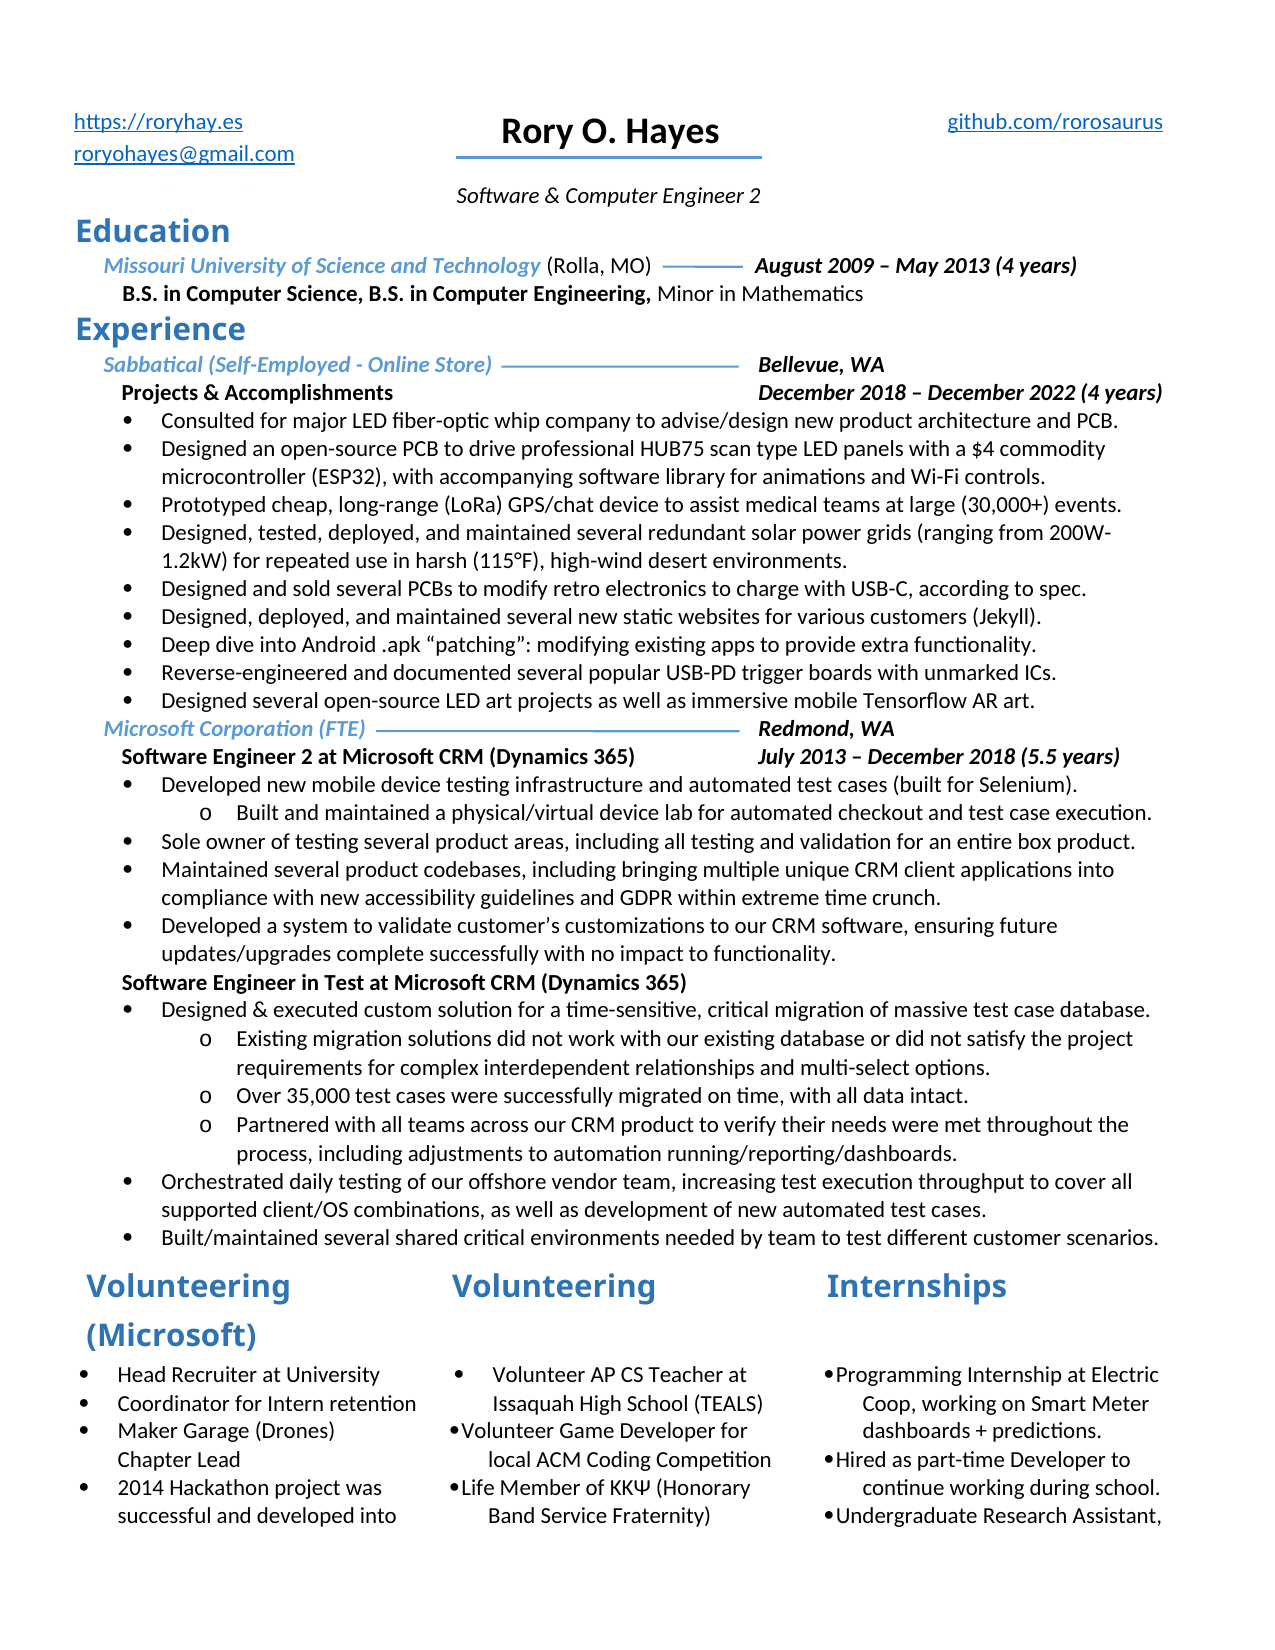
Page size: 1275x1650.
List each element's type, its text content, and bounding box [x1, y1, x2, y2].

table_header Volunteering [441, 1251, 816, 1361]
table_cell Redmond, WA July 2013 – December 2018 (5.5 years) [747, 714, 1199, 770]
table_cell Consulted for major LED fiber-optic whip company to advise/design new product architecture and PCB. Designed an open-source PCB to drive professional HUB75 scan type LED panels with a $4 commodity microcontroller (ESP32), with accompanying software library for animations and Wi-Fi controls. Prototyped cheap, long-range (LoRa) GPS/chat device to assist medical teams at large (30,000+) events. Designed, tested, deployed, and maintained several redundant solar power grids (ranging from 200W-1.2kW) for repeated use in harsh (115°F), high-wind desert environments. Designed and sold several PCBs to modify retro electronics to charge with USB-C, according to spec. Designed, deployed, and maintained several new static websites for various customers (Jekyll). Deep dive into Android .apk “patching”: modifying existing apps to provide extra functionality. Reverse-engineered and documented several popular USB-PD trigger boards with unmarked ICs. Designed several open-source LED art projects as well as immersive mobile Tensorflow AR art. [75, 406, 1199, 714]
table_header github.com/rorosaurus [853, 107, 1193, 209]
table_header Sabbatical (Self-Employed - Online Store) Projects & Accomplishments [75, 350, 747, 406]
table_cell B.S. in Computer Science, B.S. in Computer Engineering, Minor in Mathematics [75, 279, 1200, 307]
table_header Internships [816, 1251, 1200, 1361]
subtitle Education [75, 209, 1181, 251]
table_header Rory O. Hayes Software & Computer Engineer 2 [386, 107, 853, 209]
table_cell Developed new mobile device testing infrastructure and automated test cases (built for Selenium). Built and maintained a physical/virtual device lab for automated checkout and test case execution. Sole owner of testing several product areas, including all testing and validation for an entire box product. Maintained several product codebases, including bringing multiple unique CRM client applications into compliance with new accessibility guidelines and GDPR within extreme time crunch. Developed a system to validate customer’s customizations to our CRM software, ensuring future updates/upgrades complete successfully with no impact to functionality. [75, 770, 1199, 968]
table_cell Microsoft Corporation (FTE) Software Engineer 2 at Microsoft CRM (Dynamics 365) [75, 714, 747, 770]
table_header Missouri University of Science and Technology (Rolla, MO) [75, 251, 744, 279]
table_header https://roryhay.es roryohayes@gmail.com [75, 107, 386, 209]
table_header Bellevue, WA December 2018 – December 2022 (4 years) [747, 350, 1199, 406]
table_cell Designed & executed custom solution for a time-sensitive, critical migration of massive test case database. Existing migration solutions did not work with our existing database or did not satisfy the project requirements for complex interdependent relationships and multi-select options. Over 35,000 test cases were successfully migrated on time, with all data intact. Partnered with all teams across our CRM product to verify their needs were met throughout the process, including adjustments to automation running/reporting/dashboards. Orchestrated daily testing of our offshore vendor team, increasing test execution throughput to cover all supported client/OS combinations, as well as development of new automated test cases. Built/maintained several shared critical environments needed by team to test different customer scenarios. [75, 996, 1199, 1251]
table_header Volunteering (Microsoft) [75, 1251, 441, 1361]
table_cell Software Engineer in Test at Microsoft CRM (Dynamics 365) [75, 968, 1199, 996]
table_header August 2009 – May 2013 (4 years) [744, 251, 1200, 279]
subtitle Experience [75, 307, 1181, 350]
